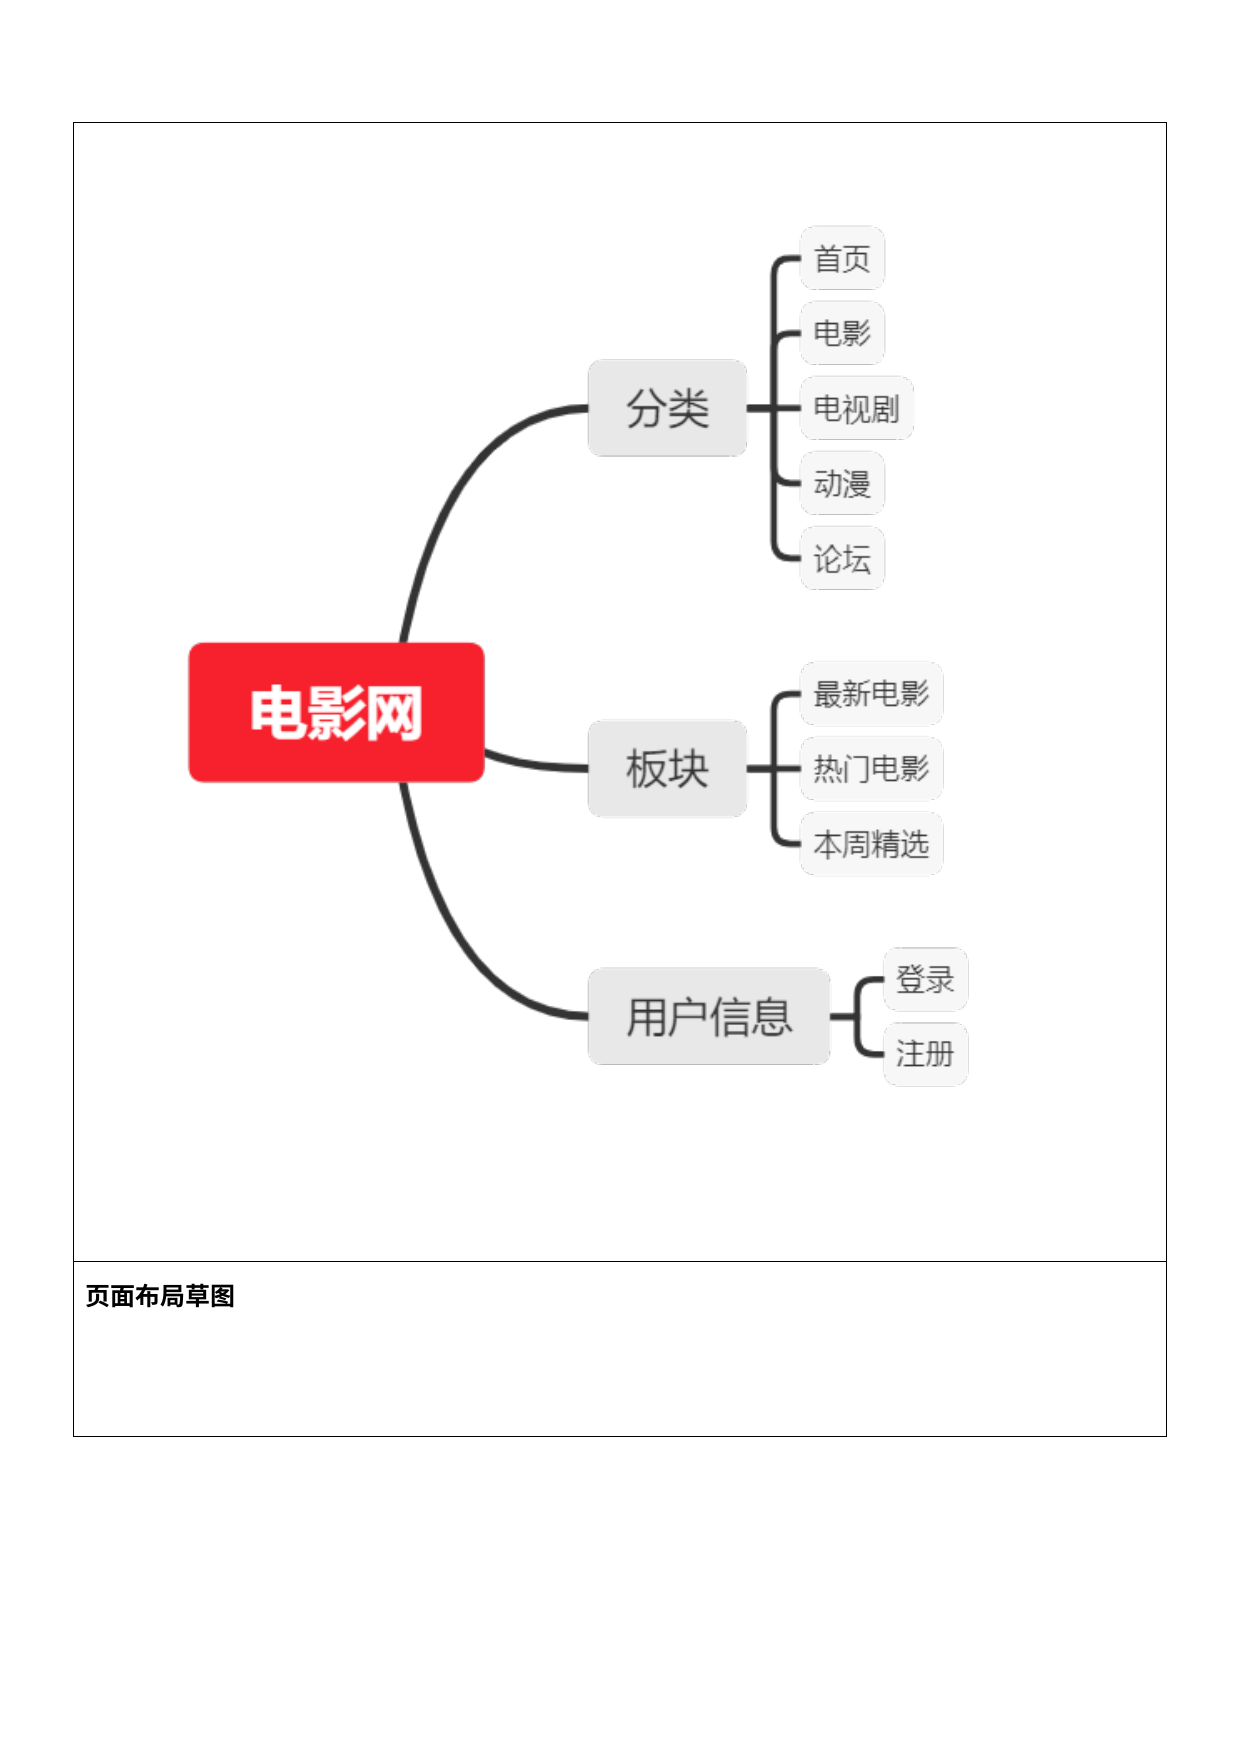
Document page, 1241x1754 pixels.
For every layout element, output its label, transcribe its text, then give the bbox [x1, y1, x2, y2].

picture [85, 123, 1072, 1190]
table_cell 页面布局草图 [74, 1262, 1166, 1436]
table_cell 站点结构图 [74, 123, 1166, 1261]
